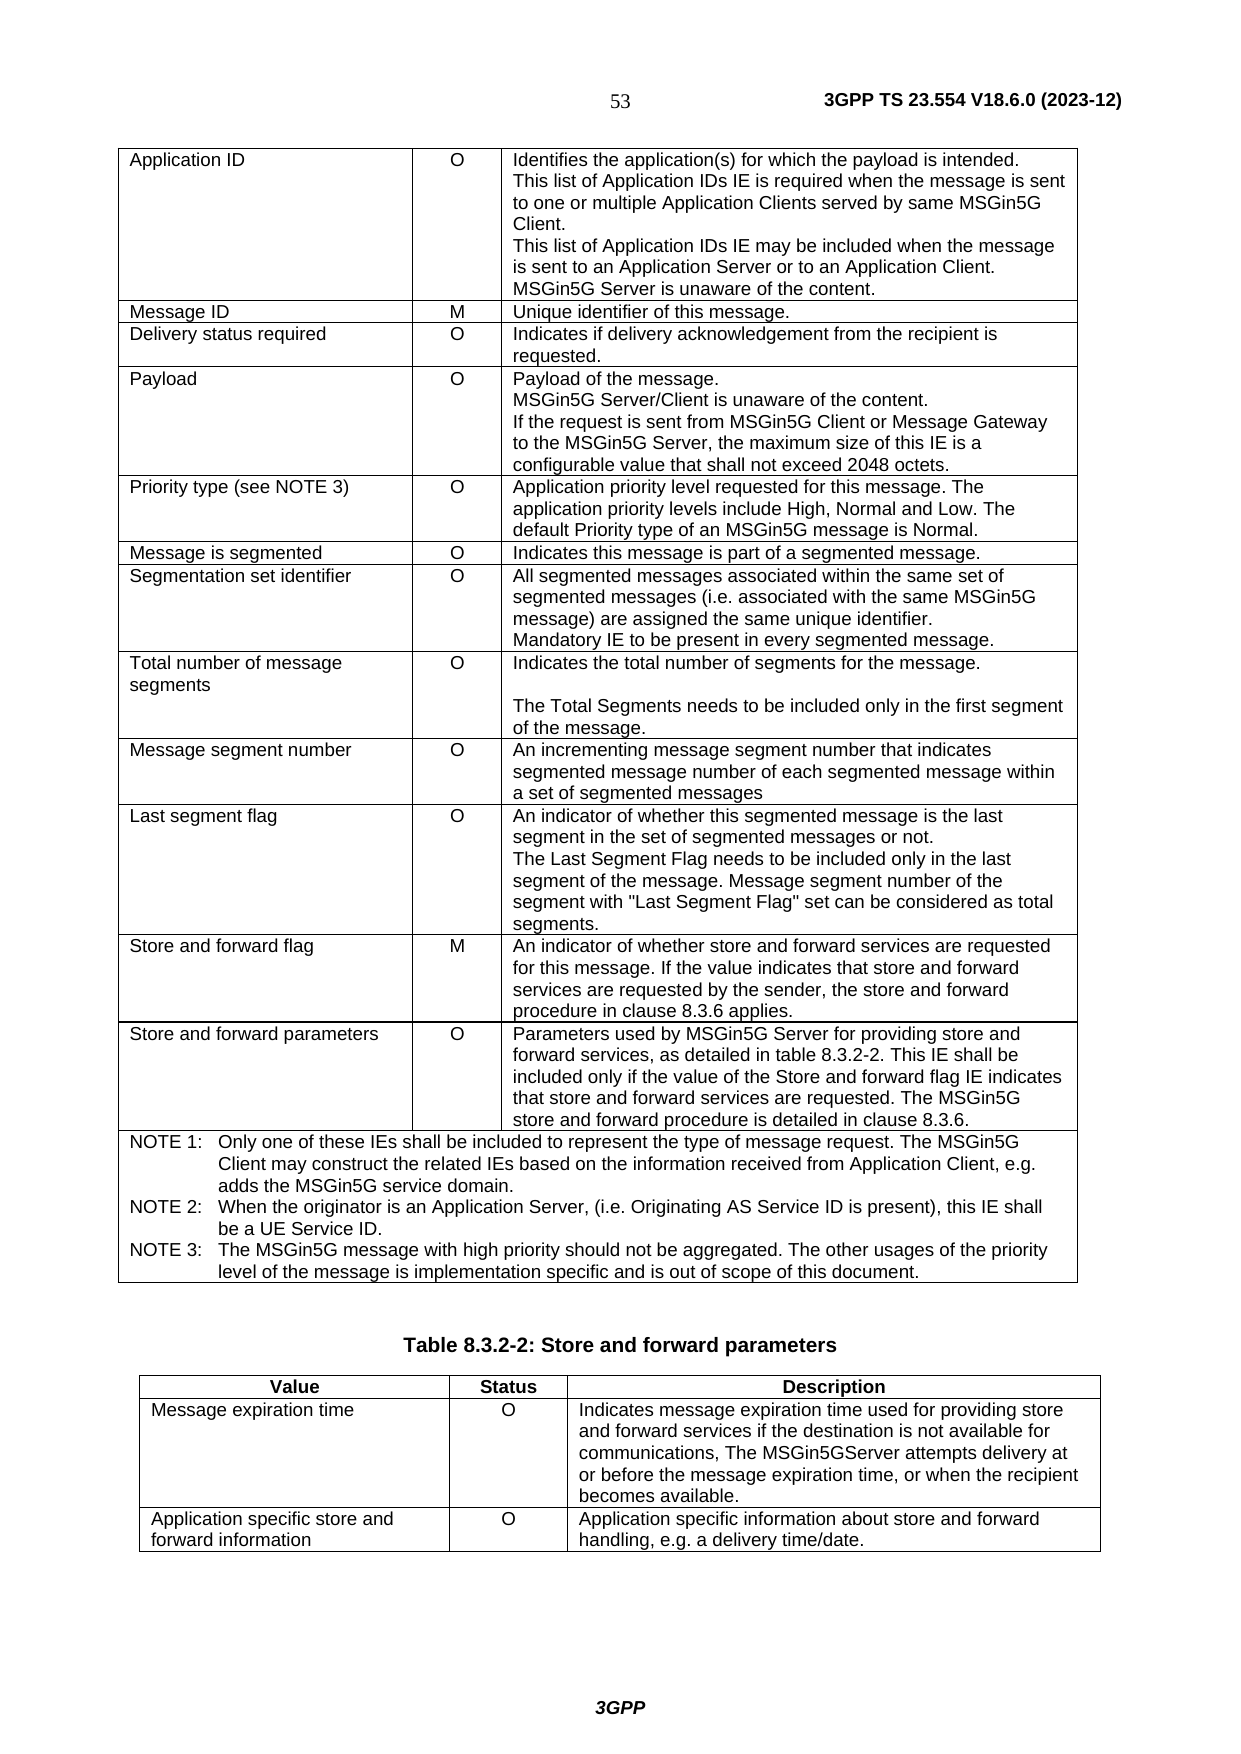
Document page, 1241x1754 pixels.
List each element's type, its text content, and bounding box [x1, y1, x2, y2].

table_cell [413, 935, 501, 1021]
table_cell Priority type (see NOTE 3) [119, 476, 412, 541]
table_cell O [413, 476, 501, 541]
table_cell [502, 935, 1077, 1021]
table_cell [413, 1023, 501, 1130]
table_cell O [413, 542, 501, 563]
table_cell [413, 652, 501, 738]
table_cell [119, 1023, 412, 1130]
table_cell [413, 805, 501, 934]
table_cell Application priority level requested for this message. The application priority levels include High, Normal and Low. The default Priority type of an MSGin5G message is Normal. [502, 476, 1077, 541]
table_cell O [413, 323, 501, 366]
table_cell O [413, 367, 501, 475]
table_cell O [413, 565, 501, 651]
table_cell Indicates this message is part of a segmented message. [502, 542, 1077, 563]
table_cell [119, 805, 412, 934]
table_cell Payload [119, 367, 412, 475]
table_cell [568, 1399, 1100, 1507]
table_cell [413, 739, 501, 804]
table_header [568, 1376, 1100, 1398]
table_cell Application ID [119, 149, 412, 299]
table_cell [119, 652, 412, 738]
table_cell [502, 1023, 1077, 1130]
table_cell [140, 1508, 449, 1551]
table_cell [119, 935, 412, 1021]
table_cell Identifies the application(s) for which the payload is intended. This list of Application IDs IE is required when the message is sent to one or multiple Application Clients served by same MSGin5G Client. This list of Application IDs IE may be included when the message is sent to an Application Server or to an Application Client. MSGin5G Server is unaware of the content. [502, 149, 1077, 299]
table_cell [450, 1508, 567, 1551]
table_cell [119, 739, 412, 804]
table_cell M [413, 301, 501, 322]
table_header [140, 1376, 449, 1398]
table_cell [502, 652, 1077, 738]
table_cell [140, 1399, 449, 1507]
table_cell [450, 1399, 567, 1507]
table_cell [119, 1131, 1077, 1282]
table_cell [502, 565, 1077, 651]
table_cell Payload of the message. MSGin5G Server/Client is unaware of the content. If the request is sent from MSGin5G Client or Message Gateway to the MSGin5G Server, the maximum size of this IE is a configurable value that shall not exceed 2048 octets. [502, 367, 1077, 475]
table_cell Indicates if delivery acknowledgement from the recipient is requested. [502, 323, 1077, 366]
table_cell Message ID [119, 301, 412, 322]
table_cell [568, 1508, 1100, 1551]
table_cell O [413, 149, 501, 299]
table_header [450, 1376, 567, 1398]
table_cell Delivery status required [119, 323, 412, 366]
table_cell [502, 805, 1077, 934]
table_cell Unique identifier of this message. [502, 301, 1077, 322]
text Table 8.3.2-2: Store and forward parameters [118, 1332, 1122, 1356]
table_cell Segmentation set identifier [119, 565, 412, 651]
table_cell Message is segmented [119, 542, 412, 563]
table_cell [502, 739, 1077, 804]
